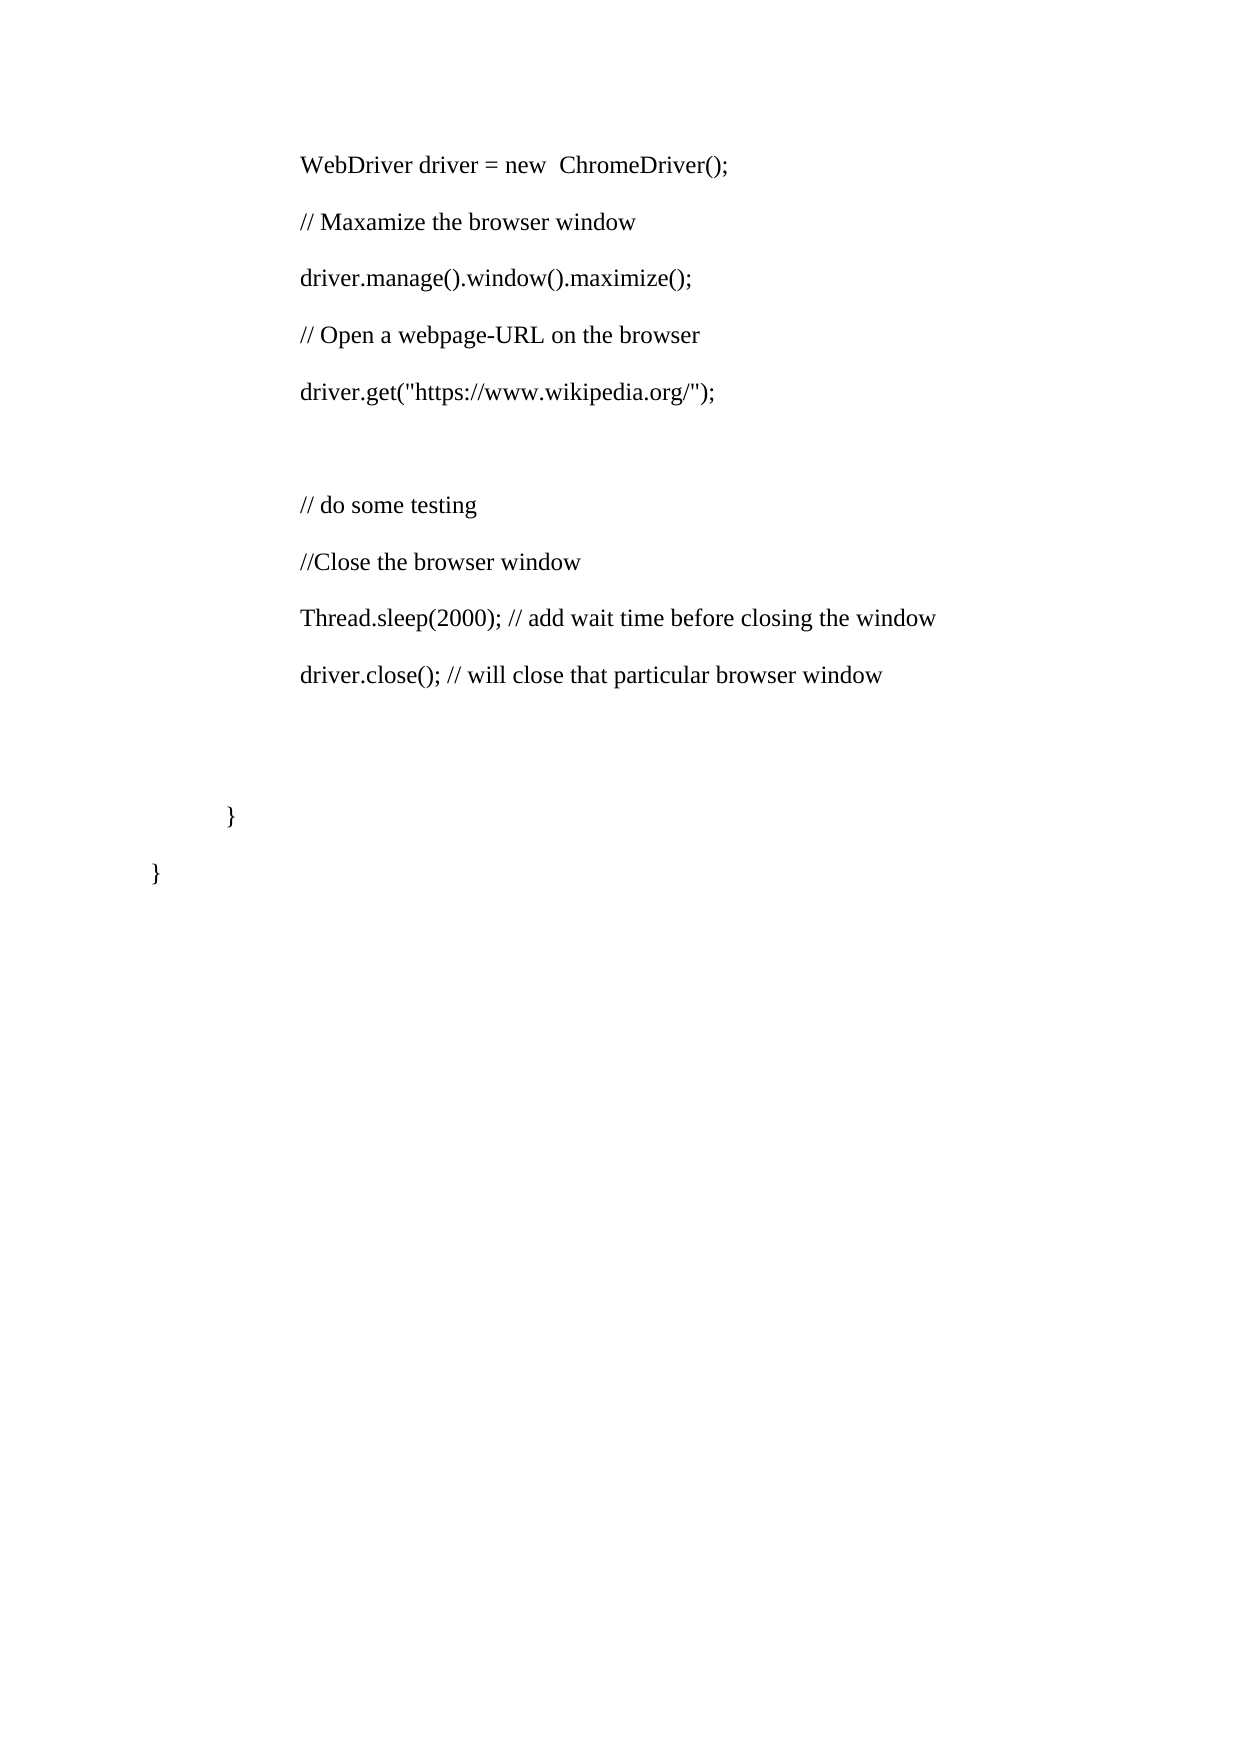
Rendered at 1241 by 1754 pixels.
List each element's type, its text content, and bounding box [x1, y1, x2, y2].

text } [150, 858, 1090, 887]
text WebDriver driver = new ChromeDriver(); [150, 150, 1090, 179]
text driver.get("https://www.wikipedia.org/"); [150, 377, 1090, 406]
text driver.manage().window().maximize(); [150, 263, 1090, 292]
text driver.close(); // will close that particular browser window [150, 660, 1090, 689]
text // do some testing [150, 490, 1090, 519]
text // Open a webpage-URL on the browser [150, 320, 1090, 349]
text Thread.sleep(2000); // add wait time before closing the window [150, 603, 1090, 632]
text //Close the browser window [150, 547, 1090, 575]
text // Maxamize the browser window [150, 207, 1090, 236]
text } [150, 801, 1090, 830]
